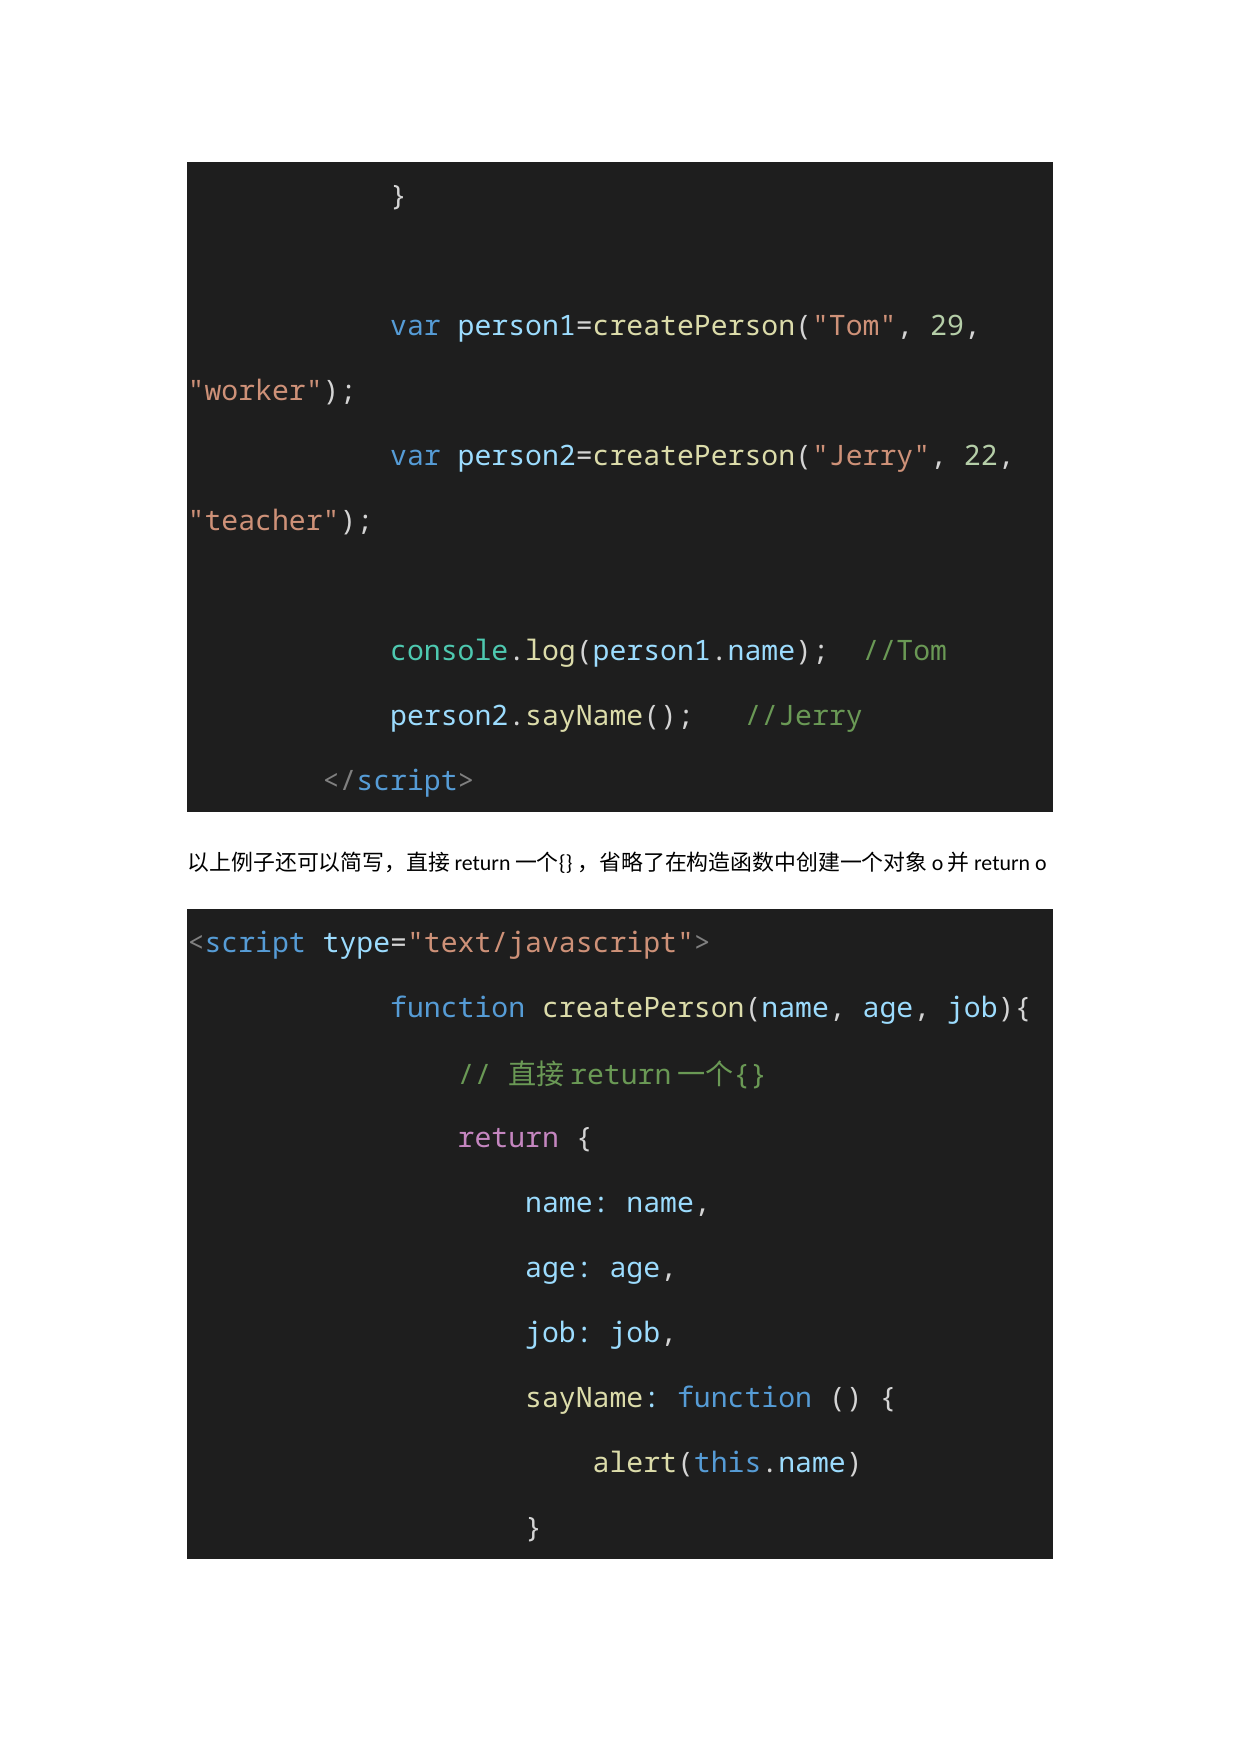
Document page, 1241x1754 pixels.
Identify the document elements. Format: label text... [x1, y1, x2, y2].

text console.log(person1.name); //Tom [187, 617, 1053, 682]
text // 直接return一个{} [187, 1039, 1053, 1104]
text } [187, 162, 1053, 227]
text sayName: function () { [187, 1364, 1053, 1429]
text person2.sayName(); //Jerry [187, 682, 1053, 747]
text <script type="text/javascript"> [187, 909, 1053, 974]
text var person2=createPerson("Jerry", 22, "teacher"); [187, 422, 1053, 552]
text var person1=createPerson("Tom", 29, "worker"); [187, 292, 1053, 422]
text function createPerson(name, age, job){ [187, 974, 1053, 1039]
text return { [187, 1104, 1053, 1169]
text job: job, [187, 1299, 1053, 1364]
text age: age, [187, 1234, 1053, 1299]
text 以上例子还可以简写，直接return一个{} ，省略了在构造函数中创建一个对象o并return o [187, 844, 1053, 877]
text } [187, 1494, 1053, 1559]
text name: name, [187, 1169, 1053, 1234]
text alert(this.name) [187, 1429, 1053, 1494]
text </script> [187, 747, 1053, 812]
